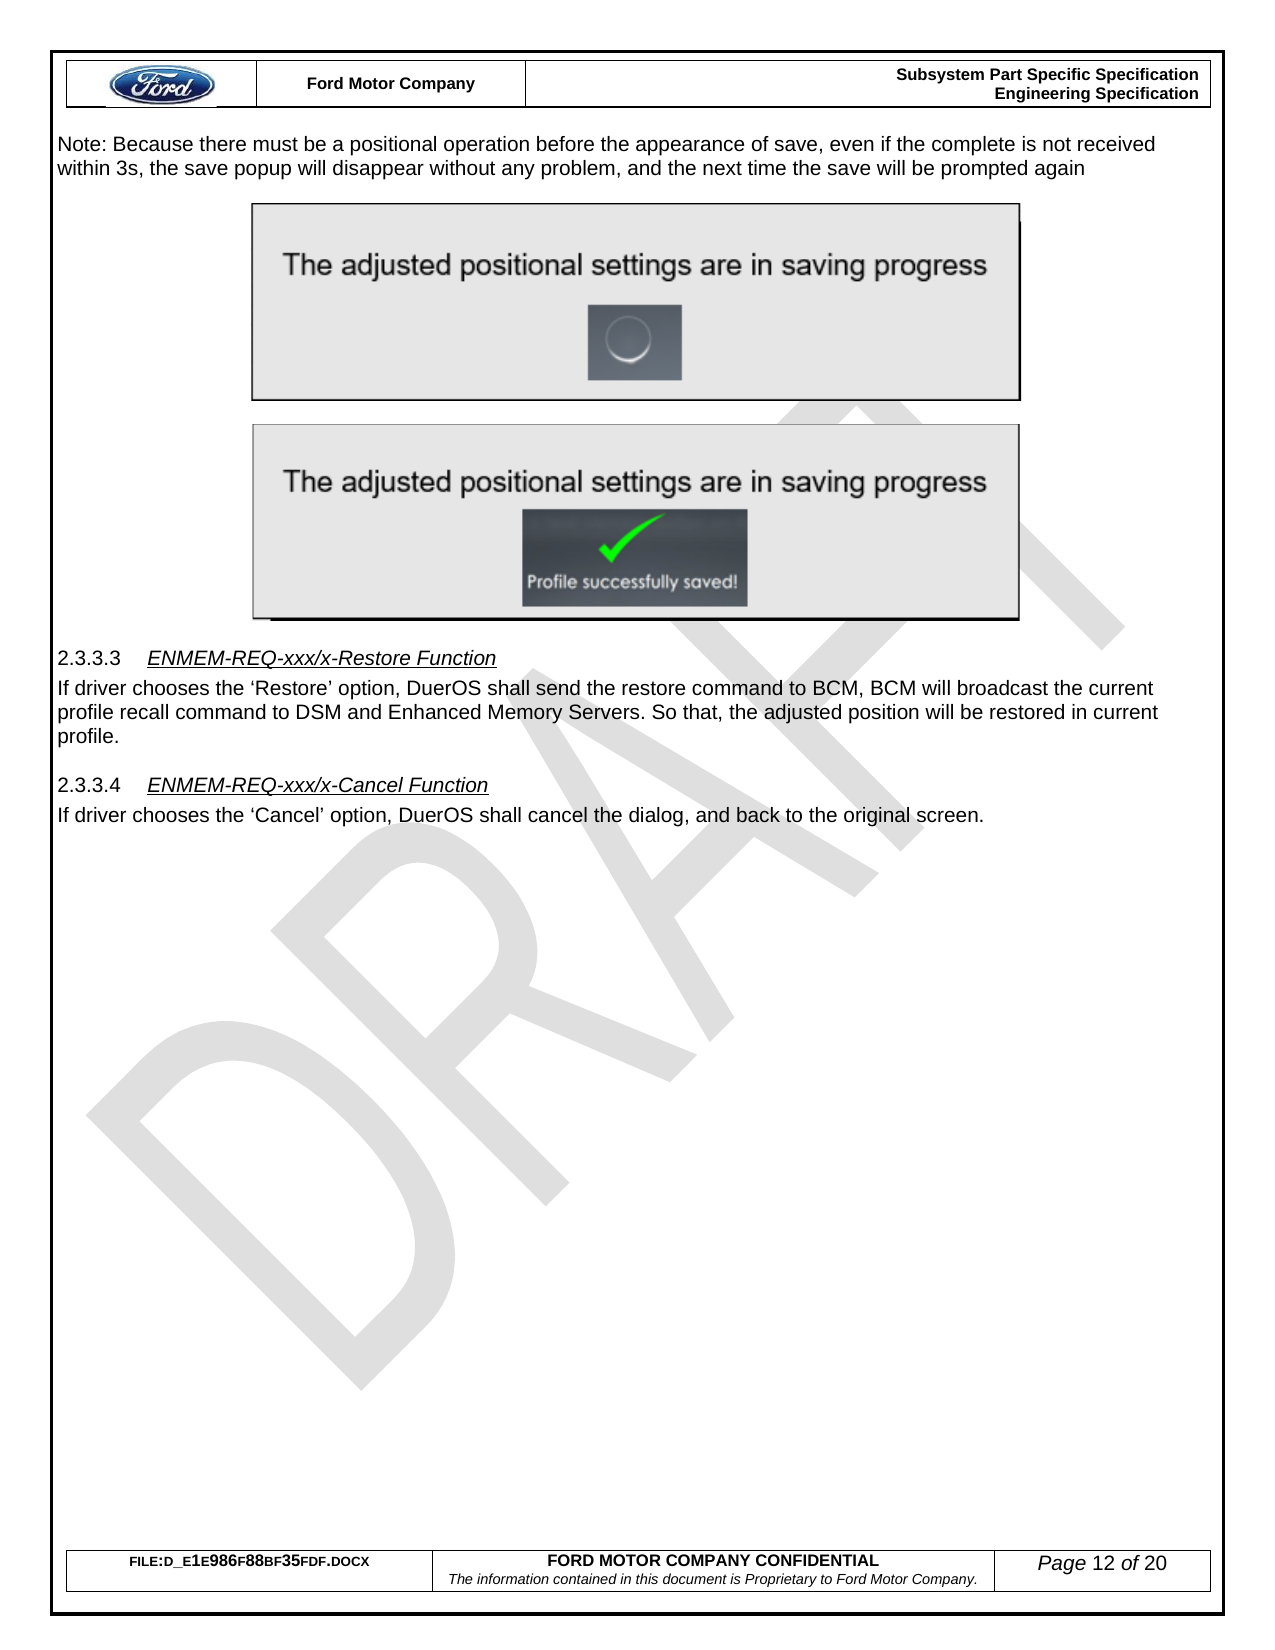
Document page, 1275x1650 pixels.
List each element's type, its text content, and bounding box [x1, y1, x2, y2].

text If driver chooses the ‘Restore’ option, DuerOS shall send the restore command to BCM, BCM will broadcast the current profile recall command to DSM and Enhanced Memory Servers. So that, the adjusted position will be restored in current profile. [57, 676, 1215, 748]
picture [105, 61, 217, 107]
picture [250, 203, 1022, 401]
text Note: Because there must be a positional operation before the appearance of save, even if the complete is not received within 3s, the save popup will disappear without any problem, and the next time the save will be prompted again [57, 131, 1215, 179]
subtitle ENMEM-REQ-xxx/x-Restore Function [57, 646, 1215, 670]
subtitle ENMEM-REQ-xxx/x-Cancel Function [57, 773, 1215, 797]
text If driver chooses the ‘Cancel’ option, DuerOS shall cancel the dialog, and back to the original screen. [57, 803, 1215, 827]
picture [252, 424, 1020, 621]
